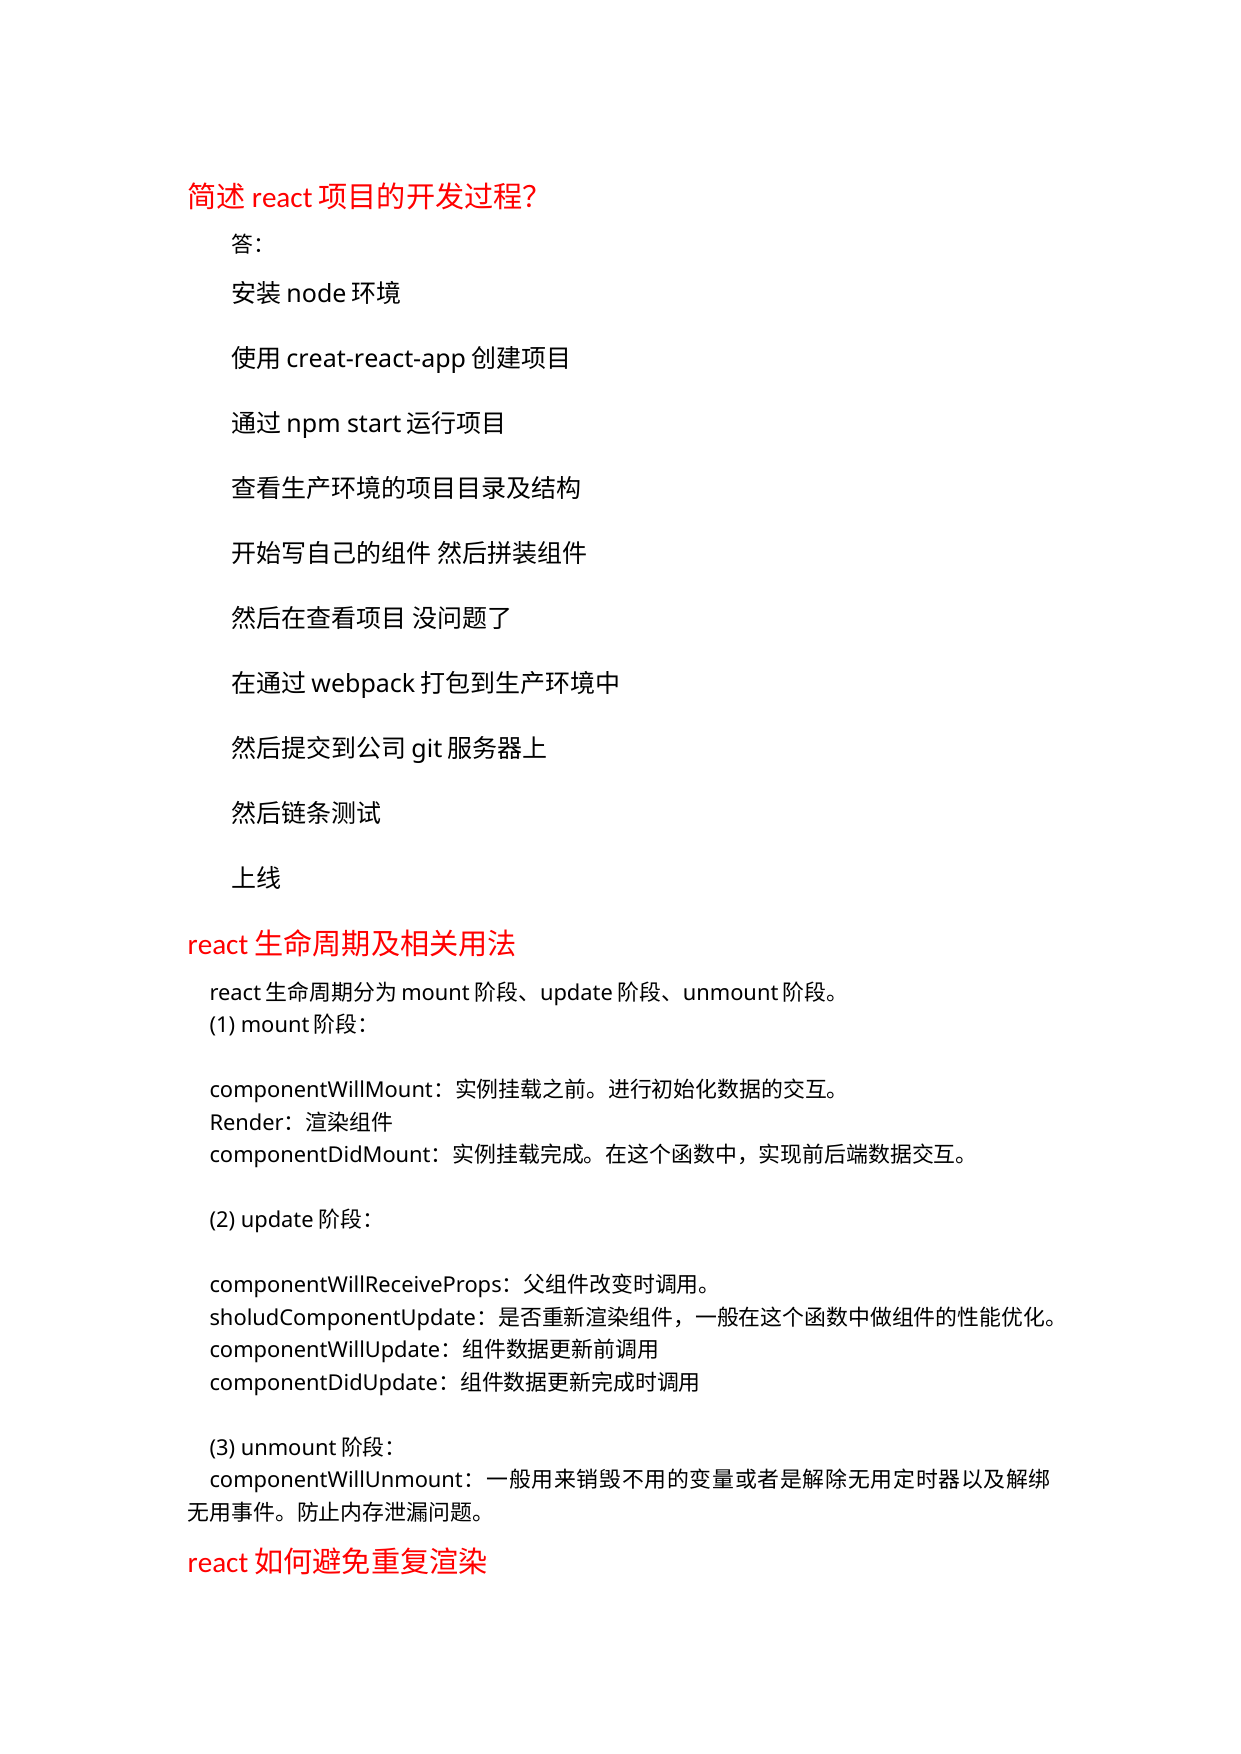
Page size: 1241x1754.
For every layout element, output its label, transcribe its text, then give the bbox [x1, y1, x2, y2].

text (2) update阶段： [187, 1202, 1053, 1234]
text Render：渲染组件 [187, 1104, 1053, 1137]
text componentDidMount：实例挂载完成。在这个函数中，实现前后端数据交互。 [187, 1137, 1053, 1169]
text react生命周期分为mount阶段、update阶段、unmount阶段。 [187, 974, 1053, 1007]
text (3) unmount阶段： [187, 1429, 1053, 1462]
text 简述react项目的开发过程？ [187, 162, 1053, 227]
text sholudComponentUpdate：是否重新渲染组件，一般在这个函数中做组件的性能优化。 [187, 1299, 1053, 1332]
text react如何避免重复渲染 [187, 1527, 1053, 1592]
text componentWillUpdate：组件数据更新前调用 [187, 1332, 1053, 1364]
text (1) mount阶段： [187, 1007, 1053, 1039]
text react生命周期及相关用法 [187, 909, 1053, 974]
text 安装node环境 使用creat-react-app创建项目 通过npm start运行项目 查看生产环境的项目目录及结构 开始写自己的组件 然后拼装组件 然后在查看项目 没问题了 在通过webpack打包到生产环境中 然后提交到公司git服务器上 然后链条测试 上线 [187, 259, 1053, 909]
text componentWillMount：实例挂载之前。进行初始化数据的交互。 [187, 1072, 1053, 1104]
text componentWillReceiveProps：父组件改变时调用。 [187, 1267, 1053, 1299]
text componentWillUnmount：一般用来销毁不用的变量或者是解除无用定时器以及解绑无用事件。防止内存泄漏问题。 [187, 1462, 1053, 1527]
text 答： [187, 227, 1053, 259]
text componentDidUpdate：组件数据更新完成时调用 [187, 1364, 1053, 1397]
